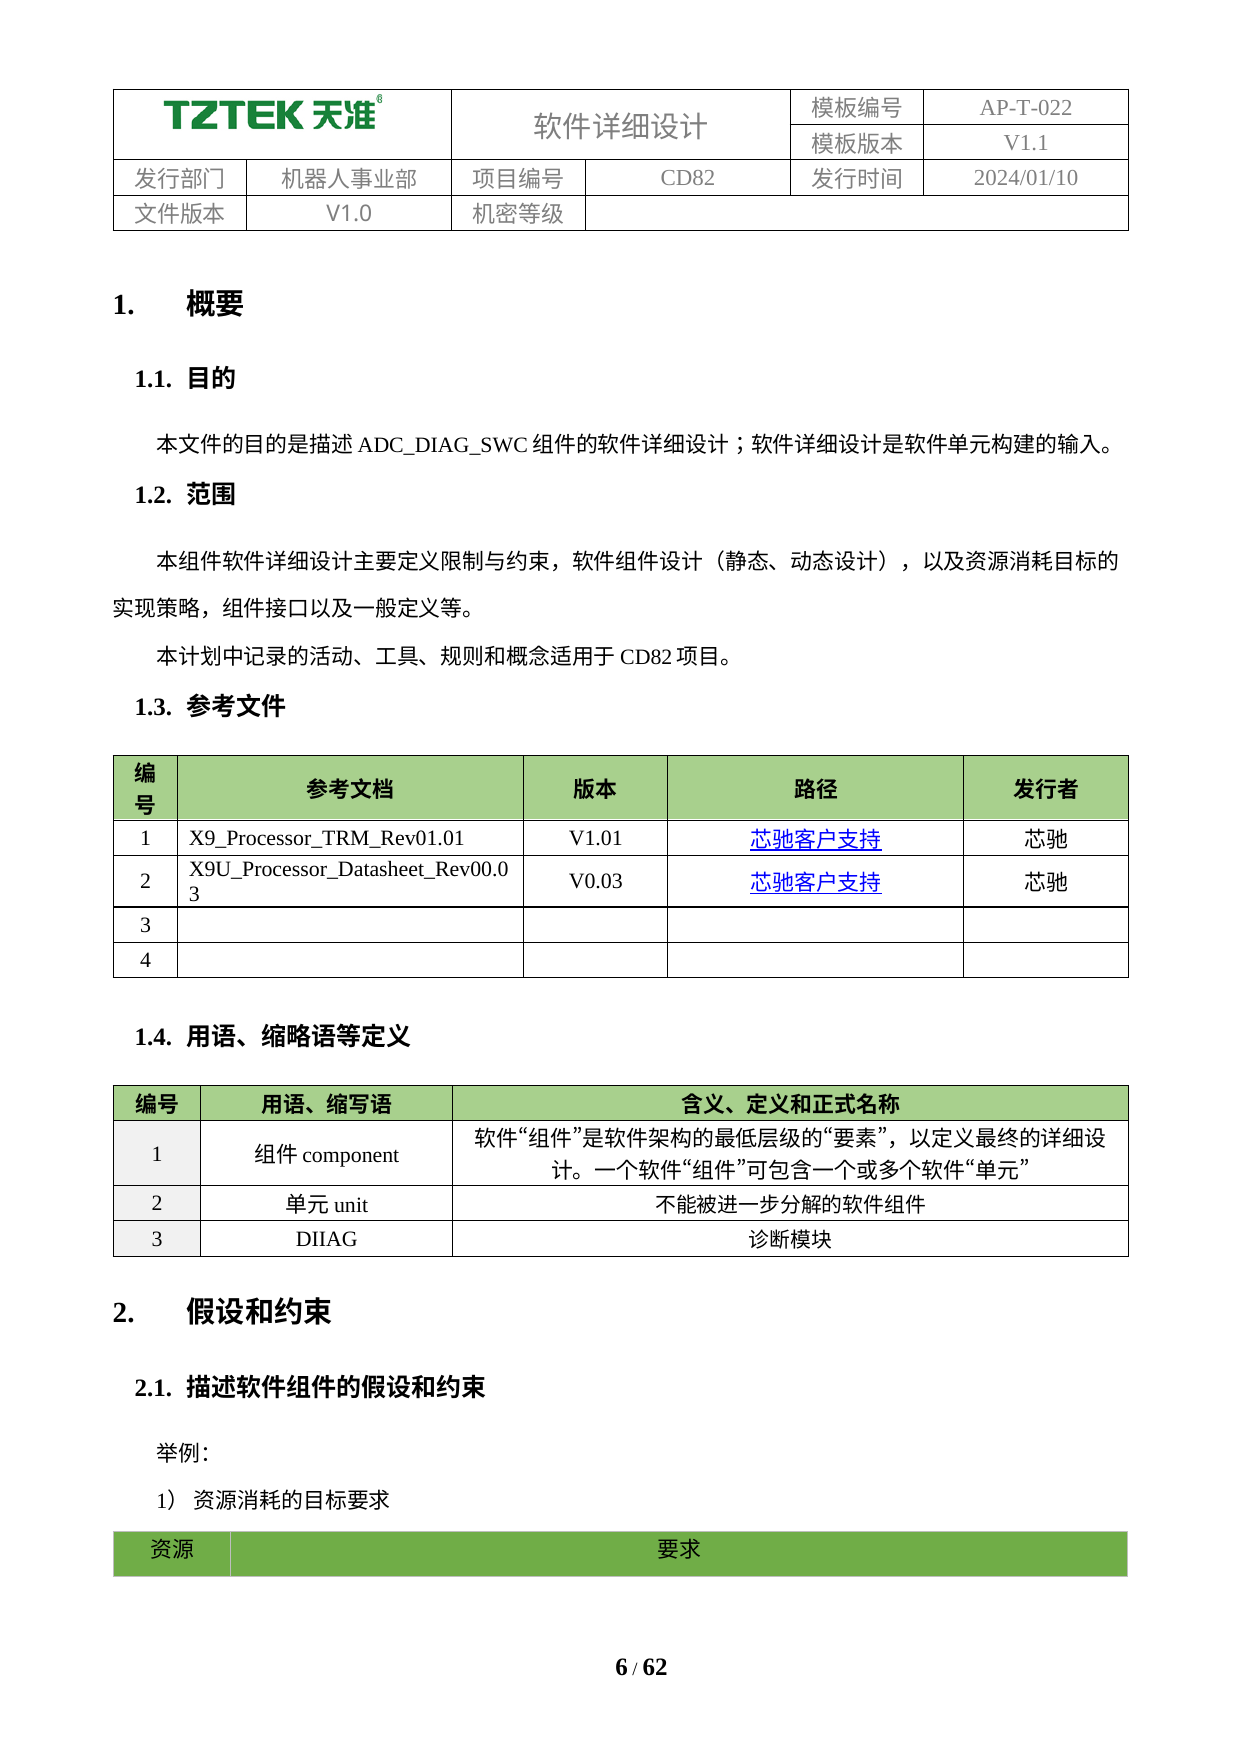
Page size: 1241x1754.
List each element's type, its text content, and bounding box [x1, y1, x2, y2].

table_cell 2 [114, 1186, 200, 1220]
text 举例： [112, 1436, 1128, 1468]
table_cell 诊断模块 [453, 1221, 1128, 1256]
table_header 路径 [668, 756, 963, 819]
table_cell 芯驰 [964, 821, 1128, 855]
table_header 参考文档 [178, 756, 523, 819]
subtitle 目的 [134, 358, 1106, 394]
table_cell 软件“组件”是软件架构的最低层级的“要素”，以定义最终的详细设计。一个软件“组件”可包含一个或多个软件“单元” [453, 1121, 1128, 1185]
table_cell [178, 943, 523, 977]
table_header 发行者 [964, 756, 1128, 819]
table_cell [964, 908, 1128, 942]
table_header 编号 [114, 1086, 200, 1120]
subtitle 用语、缩略语等定义 [134, 1016, 1106, 1052]
subtitle 描述软件组件的假设和约束 [134, 1367, 1106, 1403]
table_cell [668, 908, 963, 942]
table_cell X9_Processor_TRM_Rev01.01 [178, 821, 523, 855]
table_cell [524, 943, 667, 977]
subtitle 参考文件 [134, 686, 1106, 722]
picture [160, 91, 386, 138]
table_cell 3 [114, 908, 177, 942]
table_cell 1 [114, 821, 177, 855]
table_cell 芯驰 [964, 856, 1128, 906]
table_header 含义、定义和正式名称 [453, 1086, 1128, 1120]
table_header 用语、缩写语 [201, 1086, 452, 1120]
table_header 要求 [231, 1532, 1127, 1576]
text 本文件的目的是描述ADC_DIAG_SWC组件的软件详细设计；软件详细设计是软件单元构建的输入。 [112, 427, 1128, 459]
table_cell [964, 943, 1128, 977]
table_cell [524, 908, 667, 942]
table_header 资源 [114, 1532, 230, 1576]
table_cell V0.03 [524, 856, 667, 906]
text 本计划中记录的活动、工具、规则和概念适用于CD82项目。 [112, 639, 1128, 670]
table_cell 3 [114, 1221, 200, 1256]
table_cell DIIAG [201, 1221, 452, 1256]
subtitle 假设和约束 [112, 1289, 1128, 1331]
subtitle 范围 [134, 475, 1106, 511]
text 本组件软件详细设计主要定义限制与约束，软件组件设计（静态、动态设计），以及资源消耗目标的实现策略，组件接口以及一般定义等。 [112, 544, 1128, 623]
list 资源消耗的目标要求 [156, 1483, 1128, 1515]
table_cell 1 [114, 1121, 200, 1185]
subtitle 概要 [112, 280, 1128, 322]
table_cell 不能被进一步分解的软件组件 [453, 1186, 1128, 1220]
table_header 编号 [114, 756, 177, 819]
table_cell 单元 unit [201, 1186, 452, 1220]
table_cell V1.01 [524, 821, 667, 855]
table_cell 2 [114, 856, 177, 906]
table_header 版本 [524, 756, 667, 819]
table_cell [668, 943, 963, 977]
table_cell 芯驰客户支持 [668, 856, 963, 906]
table_cell X9U_Processor_Datasheet_Rev00.03 [178, 856, 523, 906]
table_cell 组件component [201, 1121, 452, 1185]
table_cell 芯驰客户支持 [668, 821, 963, 855]
table_cell 4 [114, 943, 177, 977]
table_cell [178, 908, 523, 942]
